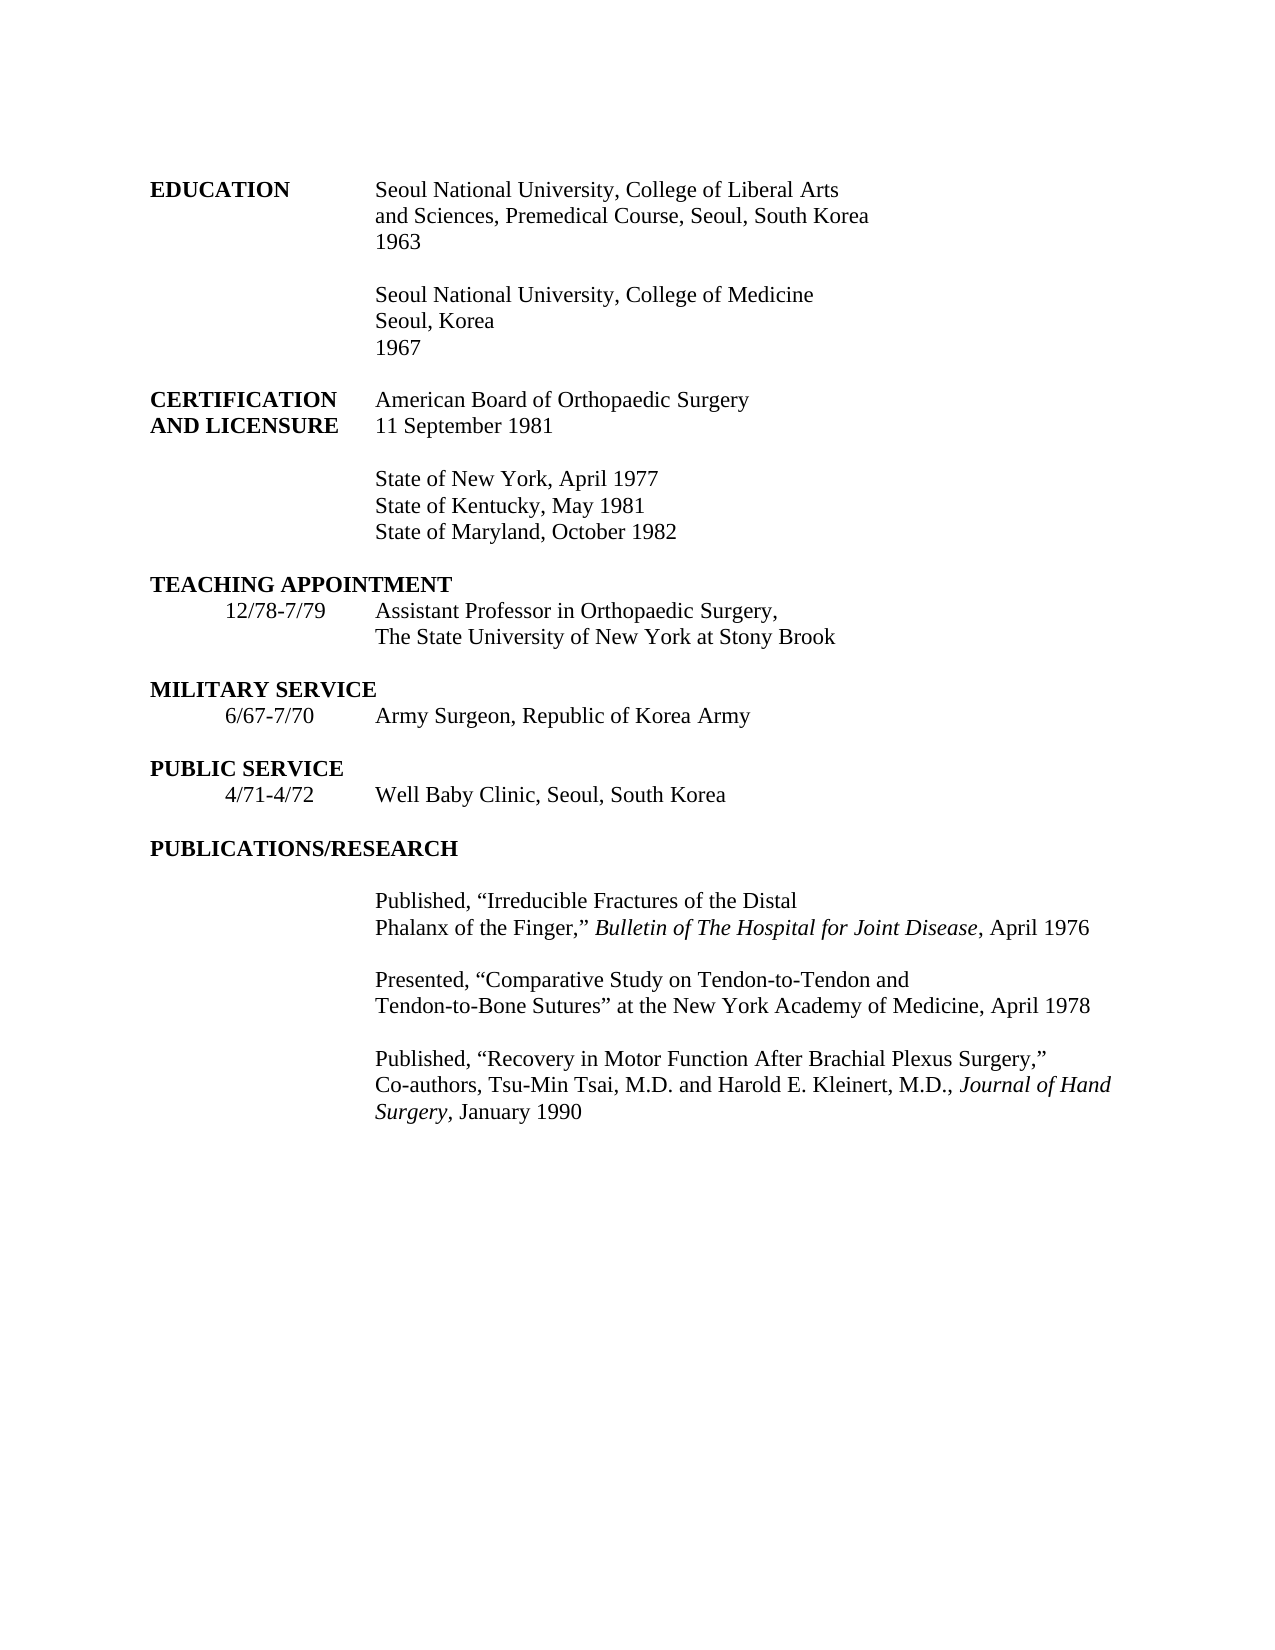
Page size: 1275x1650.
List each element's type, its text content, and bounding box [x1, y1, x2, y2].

text 12/78-7/79 Assistant Professor in Orthopaedic Surgery, [225, 598, 1123, 624]
text Phalanx of the Finger,” Bulletin of The Hospital for Joint Disease, April 1976 [375, 913, 1123, 940]
text Tendon-to-Bone Sutures” at the New York Academy of Medicine, April 1978 [375, 993, 1123, 1019]
text 6/67-7/70 Army Surgeon, Republic of Korea Army [225, 703, 1123, 729]
text The State University of New York at Stony Brook [375, 624, 1123, 650]
text Co-authors, Tsu-Min Tsai, M.D. and Harold E. Kleinert, M.D., Journal of Hand Surgery, January 1990 [375, 1071, 1113, 1124]
text CERTIFICATION American Board of Orthopaedic Surgery [150, 387, 1123, 413]
subtitle TEACHING APPOINTMENT [150, 572, 1123, 598]
text AND LICENSURE 11 September 1981 [150, 413, 1123, 439]
text Published, “Recovery in Motor Function After Brachial Plexus Surgery,” [375, 1045, 1123, 1071]
text EDUCATION Seoul National University, College of Liberal Arts [150, 176, 1123, 202]
subtitle PUBLIC SERVICE [150, 756, 1123, 782]
subtitle MILITARY SERVICE [150, 677, 1123, 703]
subtitle PUBLICATIONS/RESEARCH [150, 835, 1123, 861]
text Published, “Irreducible Fractures of the Distal [375, 887, 1123, 913]
text State of New York, April 1977 State of Kentucky, May 1981 State of Maryland, October 1982 [375, 466, 679, 544]
text 1967 [375, 334, 1123, 360]
text Seoul National University, College of Medicine Seoul, Korea [375, 281, 816, 334]
text and Sciences, Premedical Course, Seoul, South Korea 1963 [375, 202, 872, 255]
text 4/71-4/72 Well Baby Clinic, Seoul, South Korea [225, 782, 1123, 808]
text Presented, “Comparative Study on Tendon-to-Tendon and [375, 966, 1123, 993]
